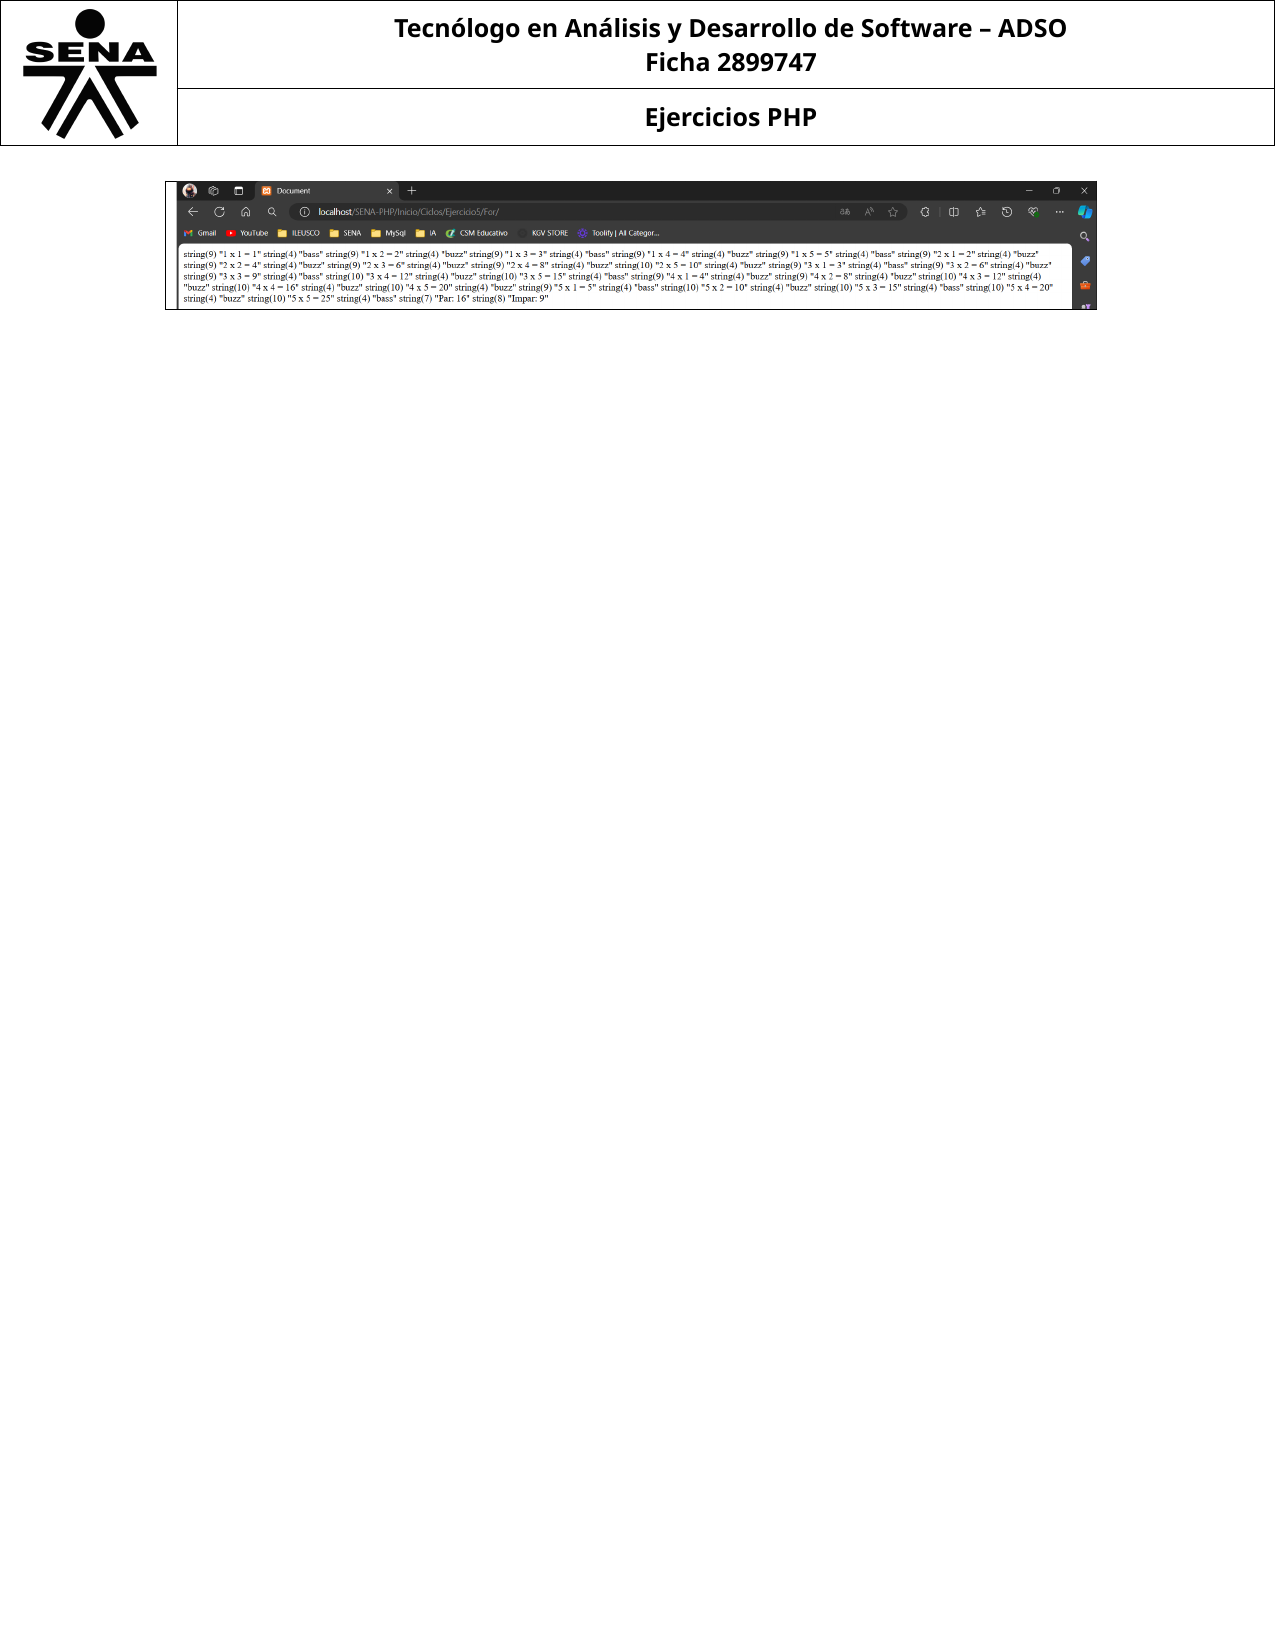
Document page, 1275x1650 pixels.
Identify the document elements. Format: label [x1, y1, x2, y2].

picture [21, 5, 157, 141]
table_cell [166, 182, 176, 308]
picture [176, 181, 1097, 309]
